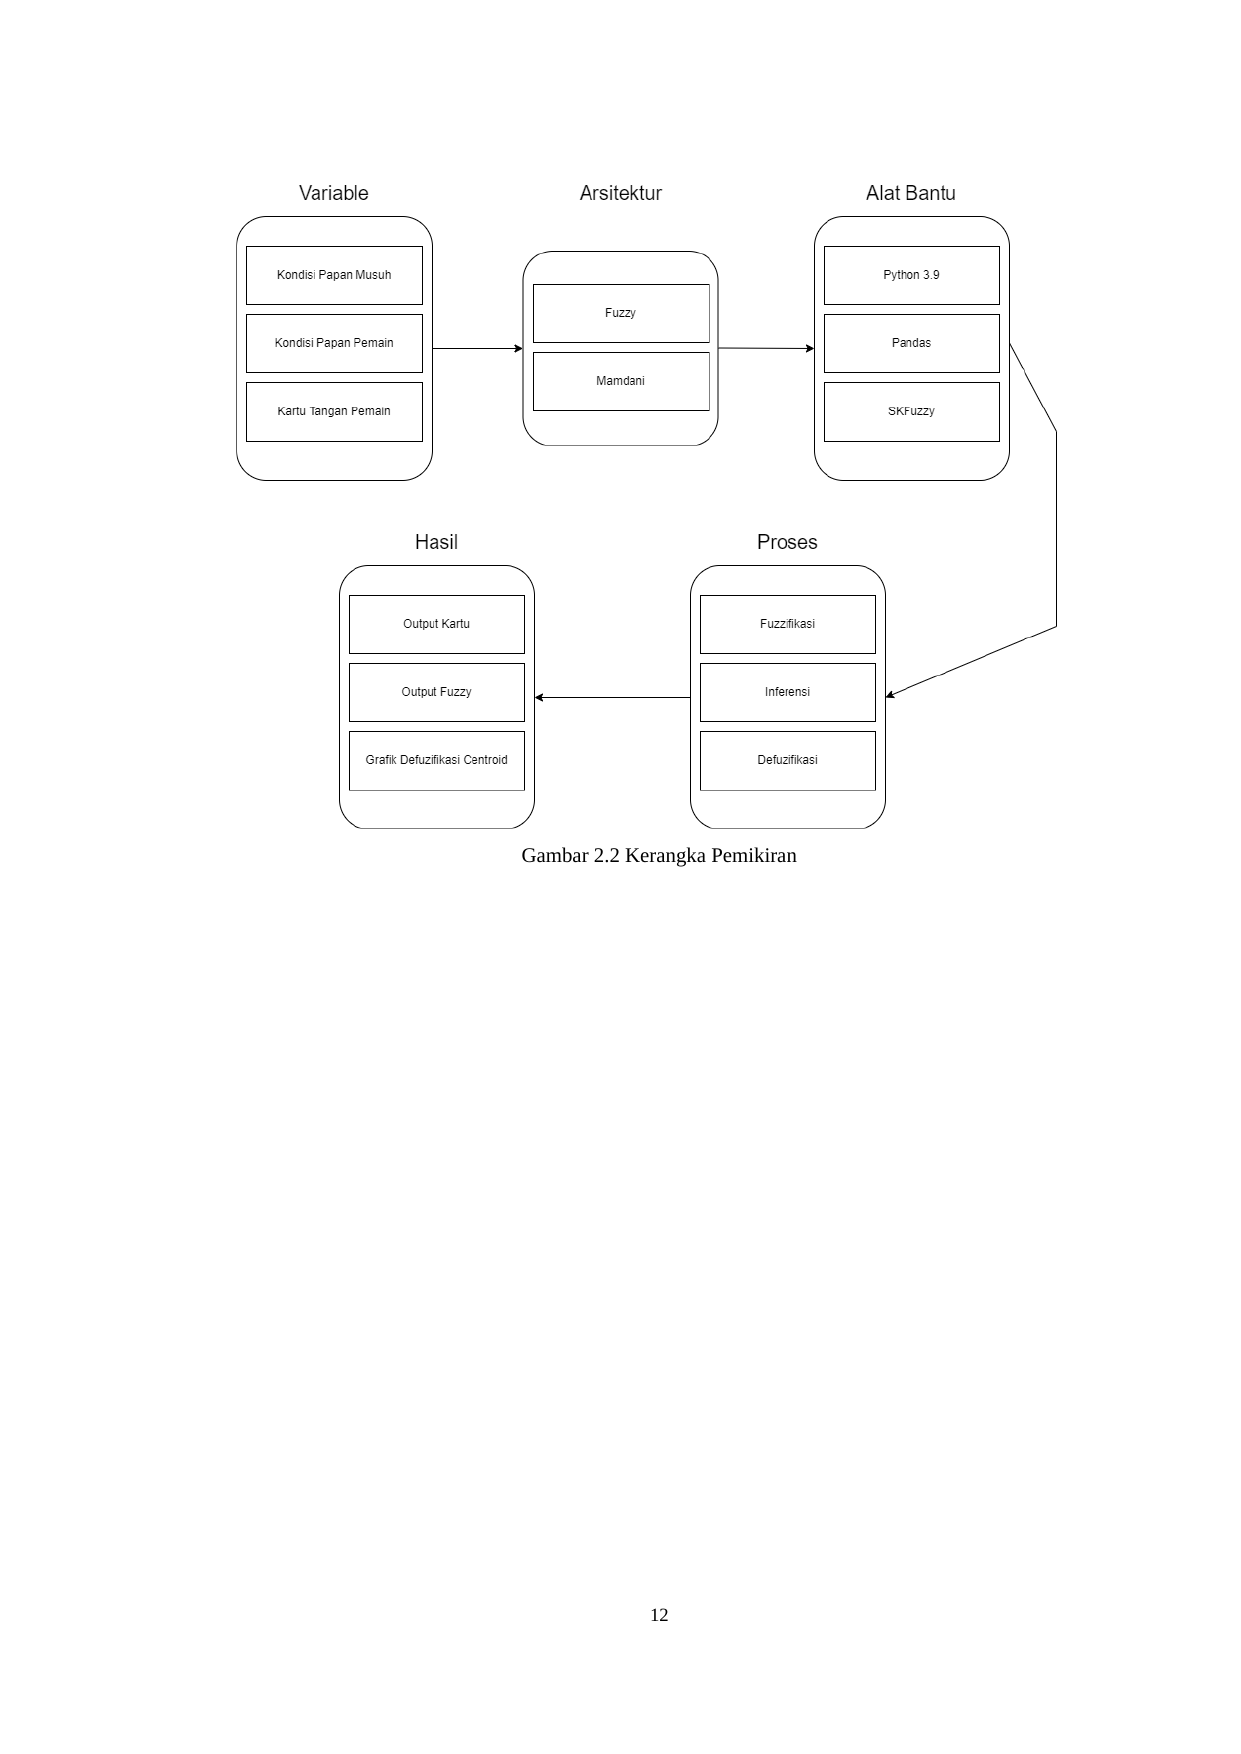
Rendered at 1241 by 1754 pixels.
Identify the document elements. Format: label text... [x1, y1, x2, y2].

text Gambar 2.2 Kerangka Pemikiran [255, 843, 1063, 867]
picture [236, 177, 1063, 829]
